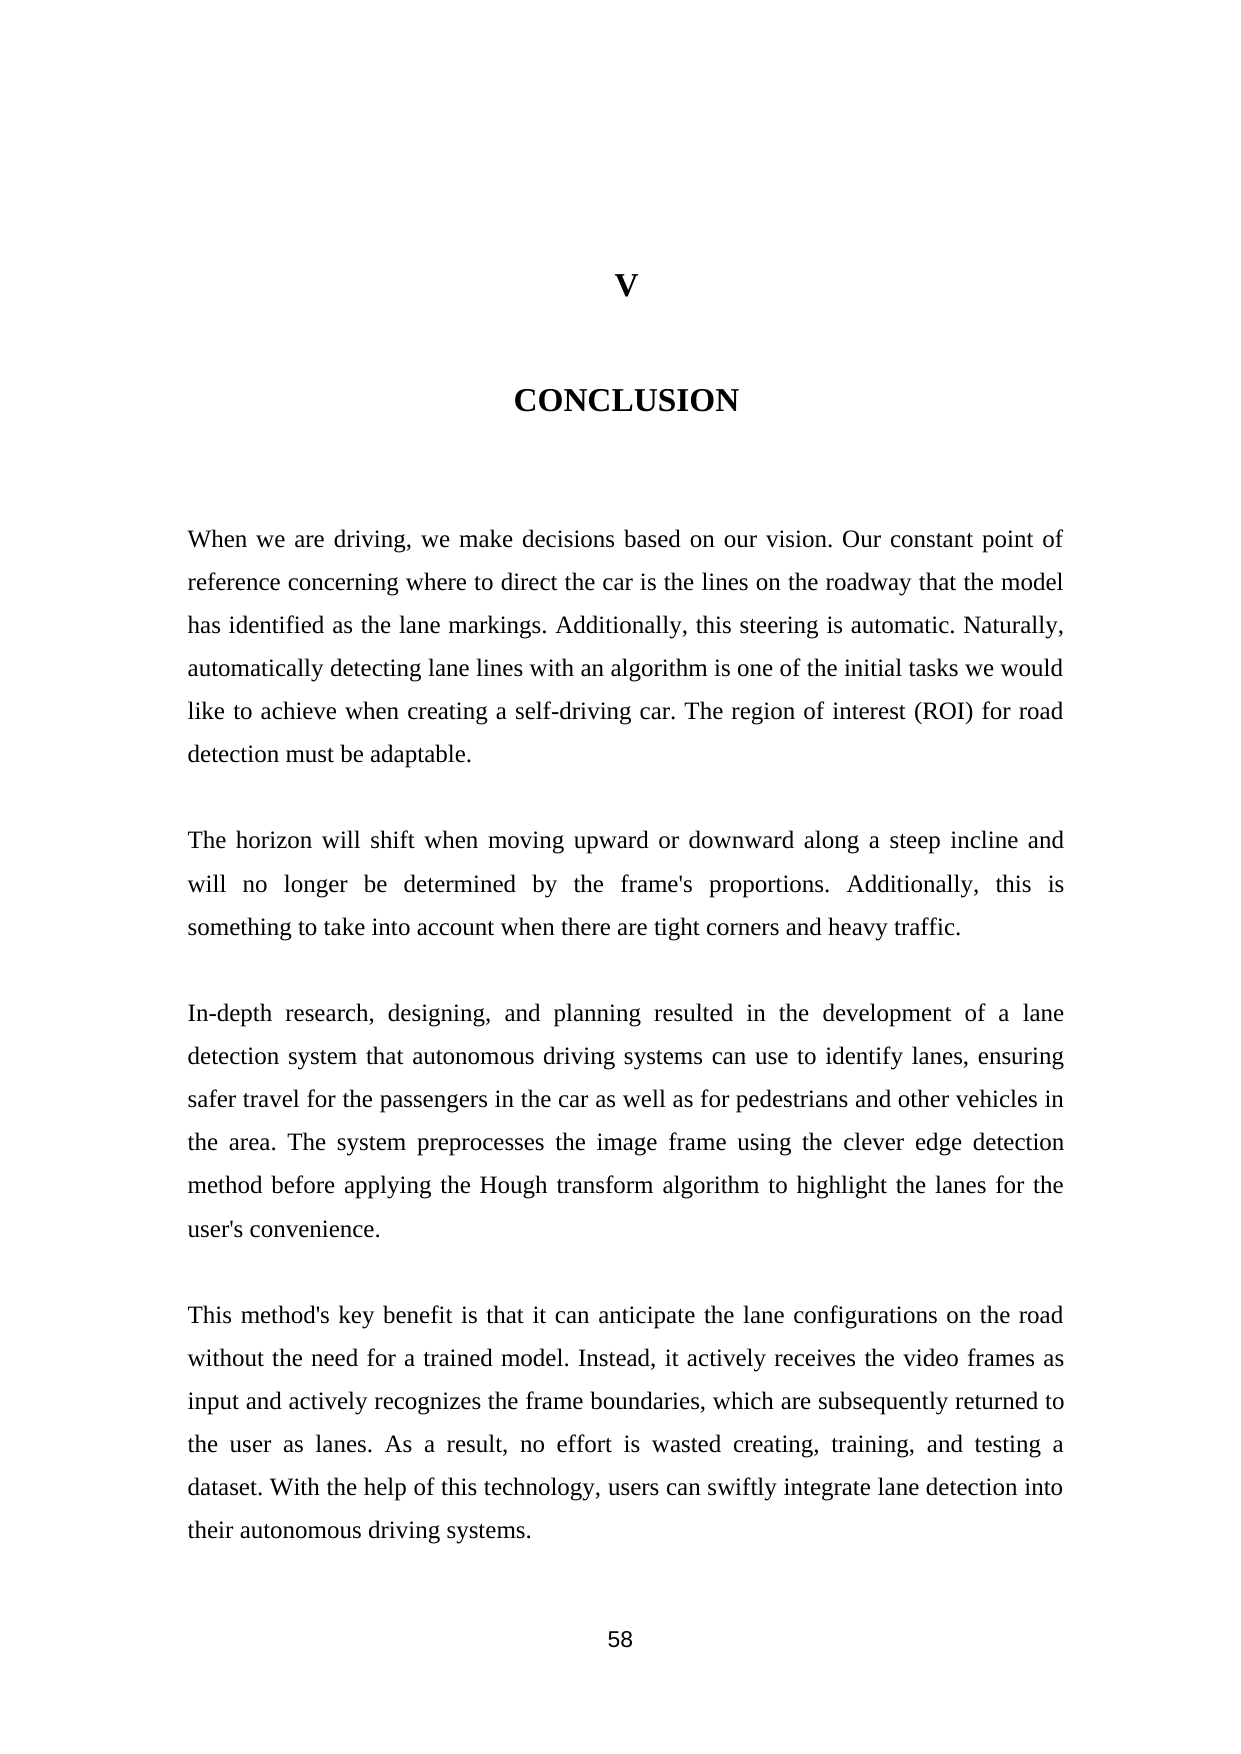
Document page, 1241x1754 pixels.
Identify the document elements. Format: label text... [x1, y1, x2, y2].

text When we are driving, we make decisions based on our vision. Our constant point of reference concerning where to direct the car is the lines on the roadway that the model has identified as the lane markings. Additionally, this steering is automatic. Naturally, automatically detecting lane lines with an algorithm is one of the initial tasks we would like to achieve when creating a self-driving car. The region of interest (ROI) for road detection must be adaptable. [187, 524, 1065, 768]
text This method's key benefit is that it can anticipate the lane configurations on the road without the need for a trained model. Instead, it actively receives the video frames as input and actively recognizes the frame boundaries, which are subsequently returned to the user as lanes. As a result, no effort is wasted creating, training, and testing a dataset. With the help of this technology, users can swiftly integrate lane detection into their autonomous driving systems. [187, 1300, 1065, 1544]
text The horizon will shift when moving upward or downward along a steep incline and will no longer be determined by the frame's proportions. Additionally, this is something to take into account when there are tight corners and heavy traffic. [187, 826, 1065, 941]
text CONCLUSION [187, 380, 1065, 418]
text In-depth research, designing, and planning resulted in the development of a lane detection system that autonomous driving systems can use to identify lanes, ensuring safer travel for the passengers in the car as well as for pedestrians and other vehicles in the area. The system preprocesses the image frame using the clever edge detection method before applying the Hough transform algorithm to highlight the lanes for the user's convenience. [187, 998, 1065, 1242]
text V [187, 265, 1065, 303]
